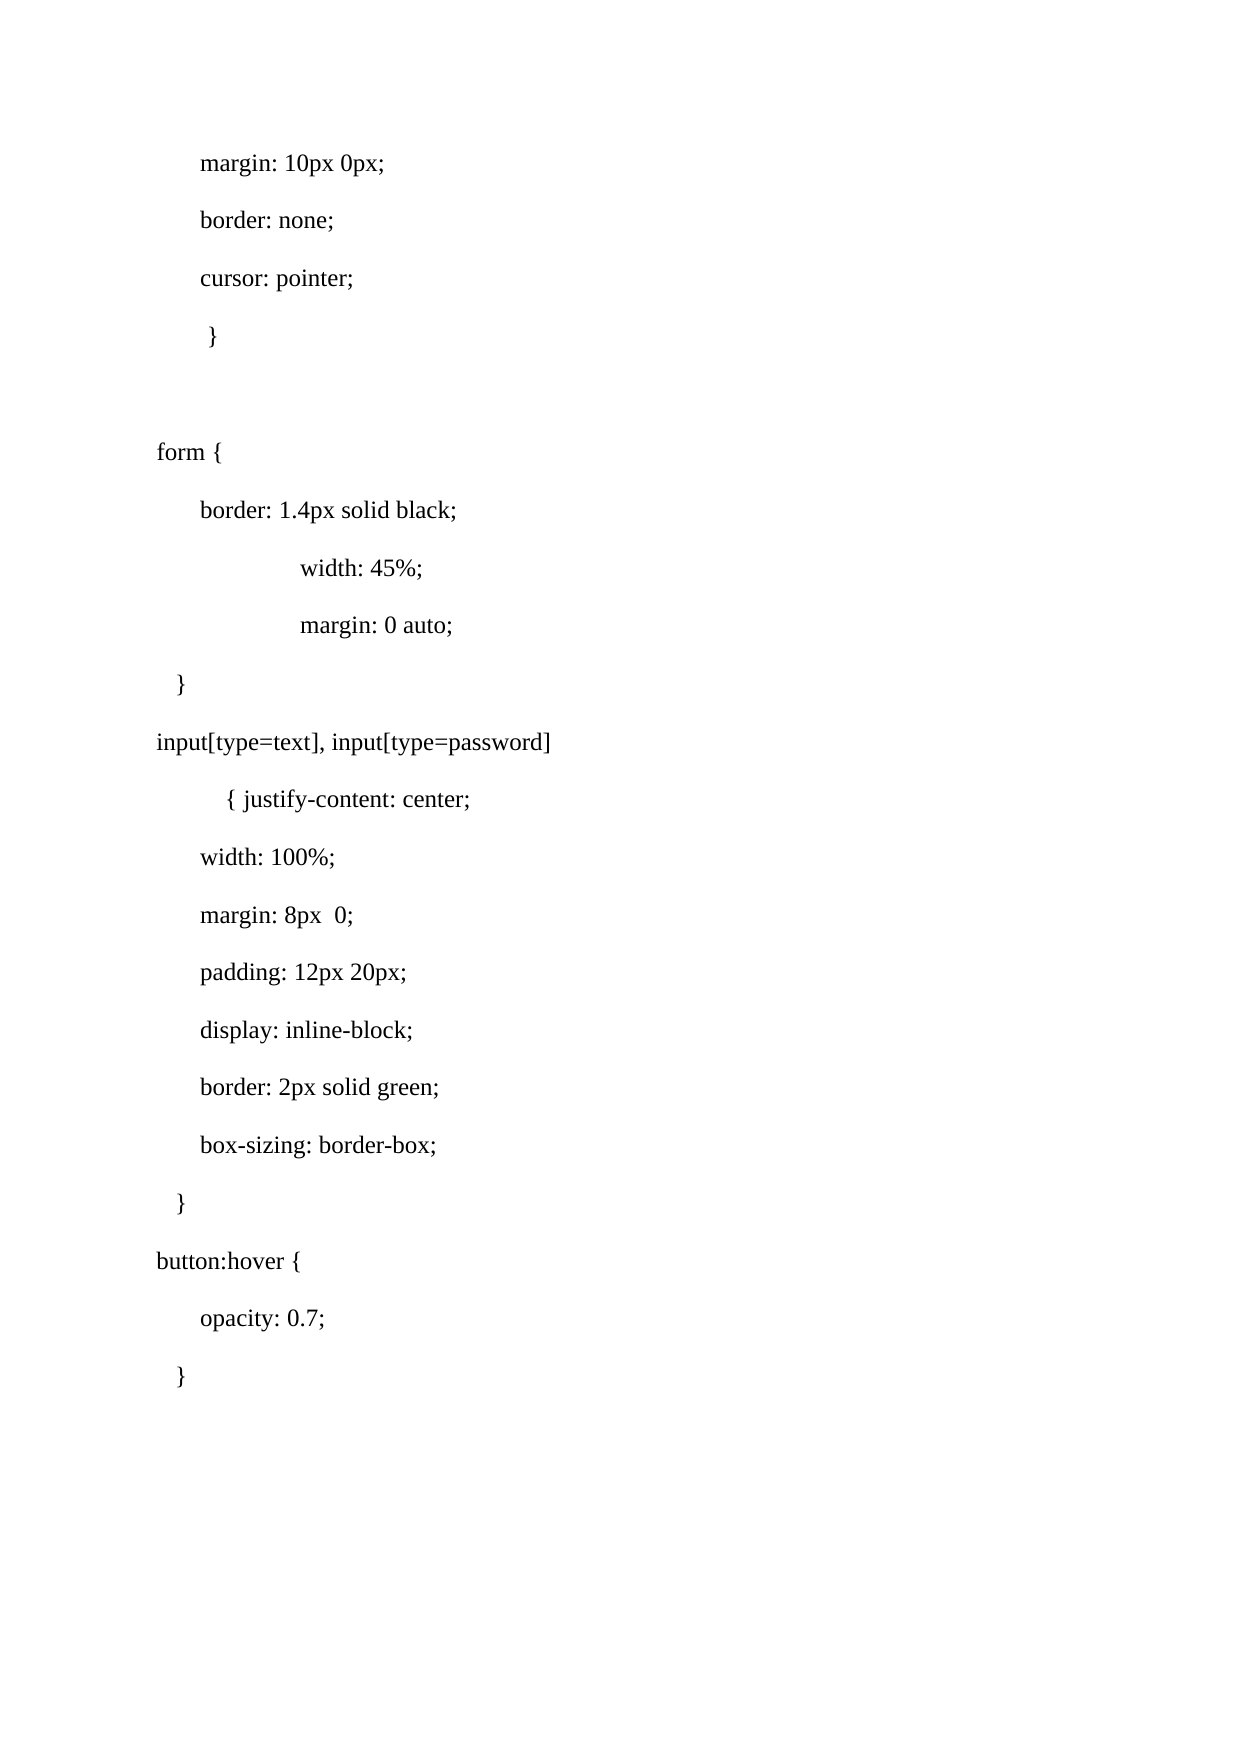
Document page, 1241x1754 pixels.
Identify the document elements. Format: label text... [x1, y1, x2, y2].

text input[type=text], input[type=password] { justify-content: center; [156, 727, 569, 813]
text border: 1.4px solid black; [200, 495, 1098, 523]
text } [175, 1361, 1098, 1390]
text button:hover { opacity: 0.7; [156, 1246, 325, 1332]
text } [175, 1188, 1098, 1217]
text } [175, 669, 1098, 697]
text width: 45%; [300, 553, 1098, 582]
text width: 100%; [200, 842, 1098, 871]
text margin: 0 auto; [300, 611, 1098, 639]
text margin: 10px 0px; border: none; cursor: pointer; [200, 148, 386, 292]
text } [139, 321, 218, 350]
text form { [139, 437, 223, 466]
text margin: 8px 0; padding: 12px 20px; display: inline-block; border: 2px solid green; box-sizing: border-box; [200, 900, 440, 1158]
